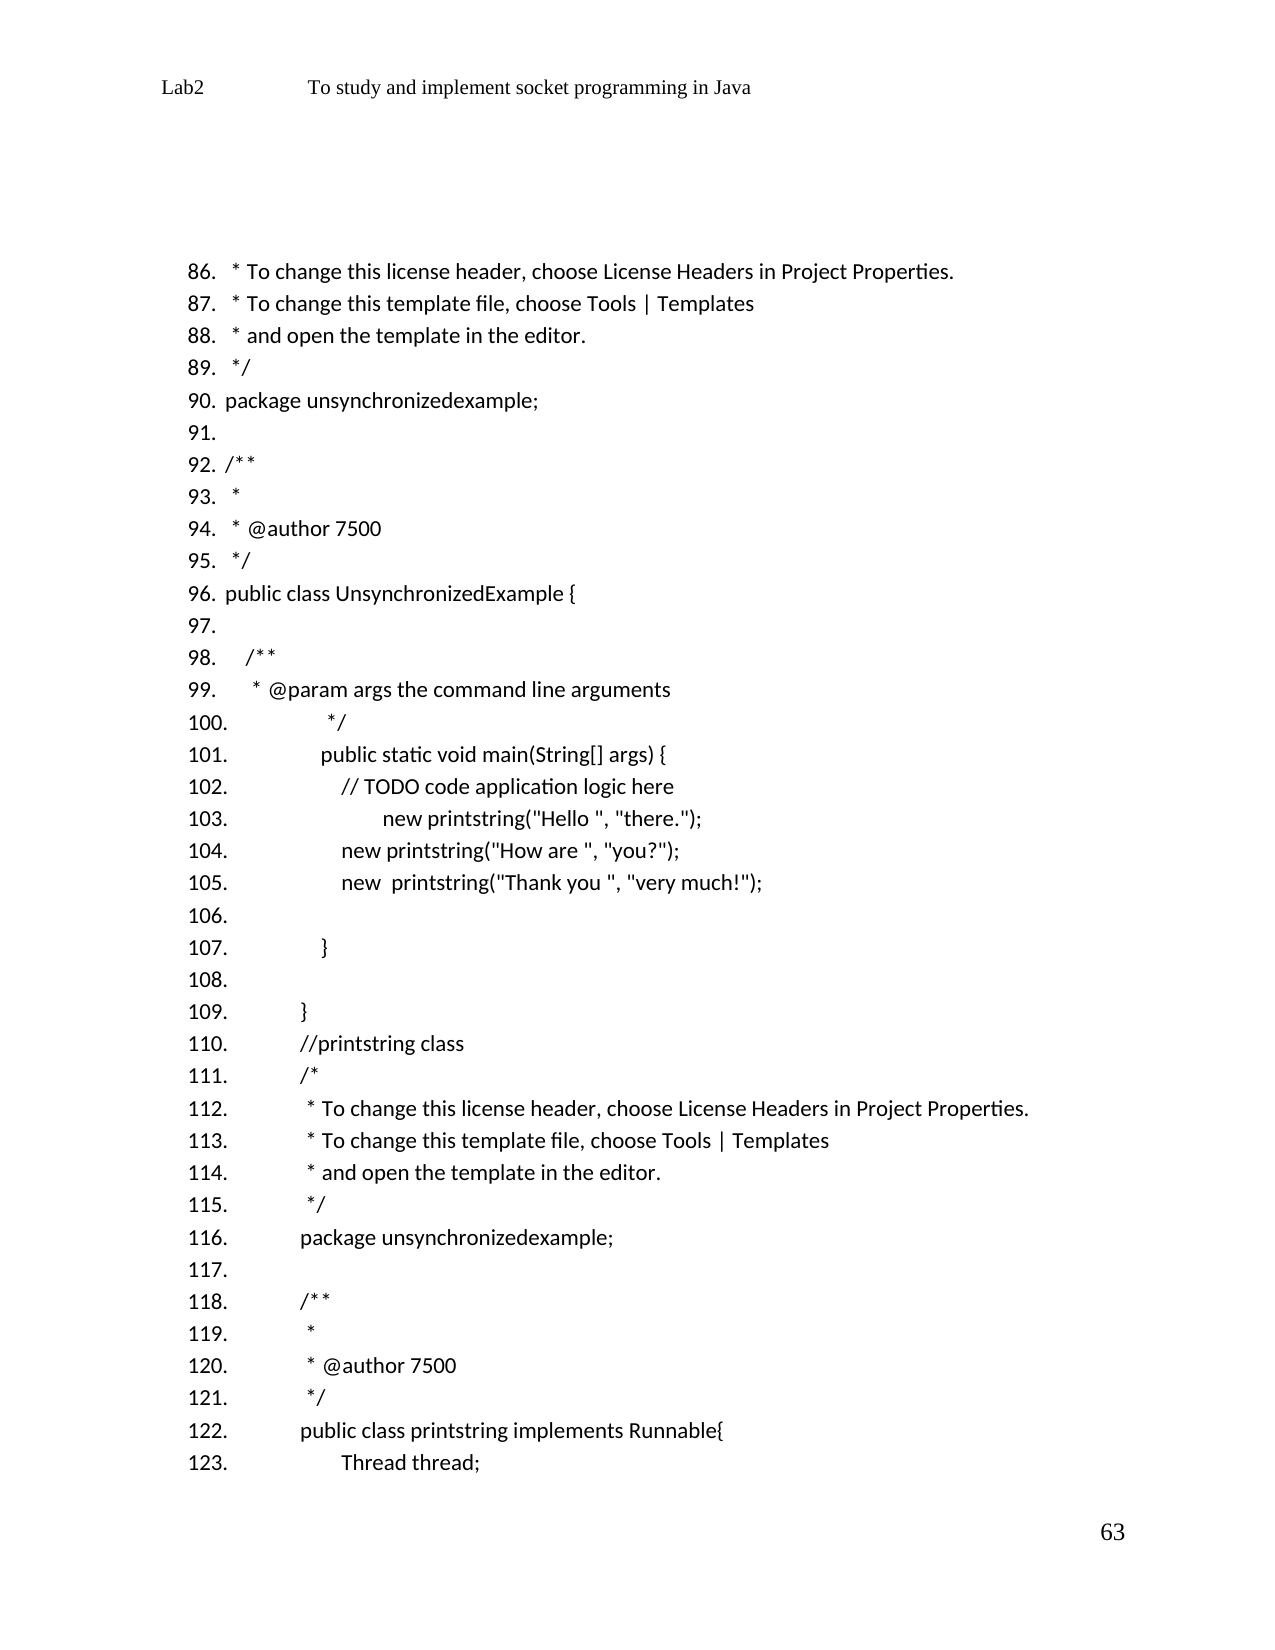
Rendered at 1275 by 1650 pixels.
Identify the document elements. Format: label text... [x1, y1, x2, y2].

list /* [187, 1062, 1125, 1090]
list } [187, 997, 1125, 1025]
list // TODO code application logic here [187, 772, 1125, 800]
list * and open the template in the editor. [187, 1158, 1125, 1186]
list * and open the template in the editor. [187, 321, 1125, 349]
list /** [187, 1287, 1125, 1315]
list * [187, 1319, 1125, 1347]
list //printstring class [187, 1029, 1125, 1057]
list new printstring("How are ", "you?"); [187, 836, 1125, 864]
list * @param args the command line arguments [187, 675, 1125, 703]
list * @author 7500 [187, 514, 1125, 542]
list package unsynchronizedexample; [187, 386, 1125, 414]
list */ [187, 1190, 1125, 1218]
list * To change this template file, choose Tools | Templates [187, 289, 1125, 317]
list * @author 7500 [187, 1351, 1125, 1379]
list public static void main(String[] args) { [187, 740, 1125, 768]
list * To change this template file, choose Tools | Templates [187, 1126, 1125, 1154]
list public class printstring implements Runnable{ [187, 1416, 1125, 1444]
list public class UnsynchronizedExample { [187, 579, 1125, 607]
list */ [187, 547, 1125, 575]
list */ [187, 353, 1125, 382]
list Thread thread; [187, 1448, 1125, 1476]
list * To change this license header, choose License Headers in Project Properties. [187, 1094, 1125, 1122]
list new printstring("Thank you ", "very much!"); [187, 868, 1125, 897]
list package unsynchronizedexample; [187, 1223, 1125, 1251]
list * To change this license header, choose License Headers in Project Properties. [187, 257, 1125, 285]
list /** [187, 643, 1125, 671]
list * [187, 482, 1125, 510]
list /** [187, 450, 1125, 478]
list new printstring("Hello ", "there."); [187, 804, 1125, 832]
list } [187, 933, 1125, 961]
list */ [187, 708, 1125, 736]
list */ [187, 1383, 1125, 1412]
